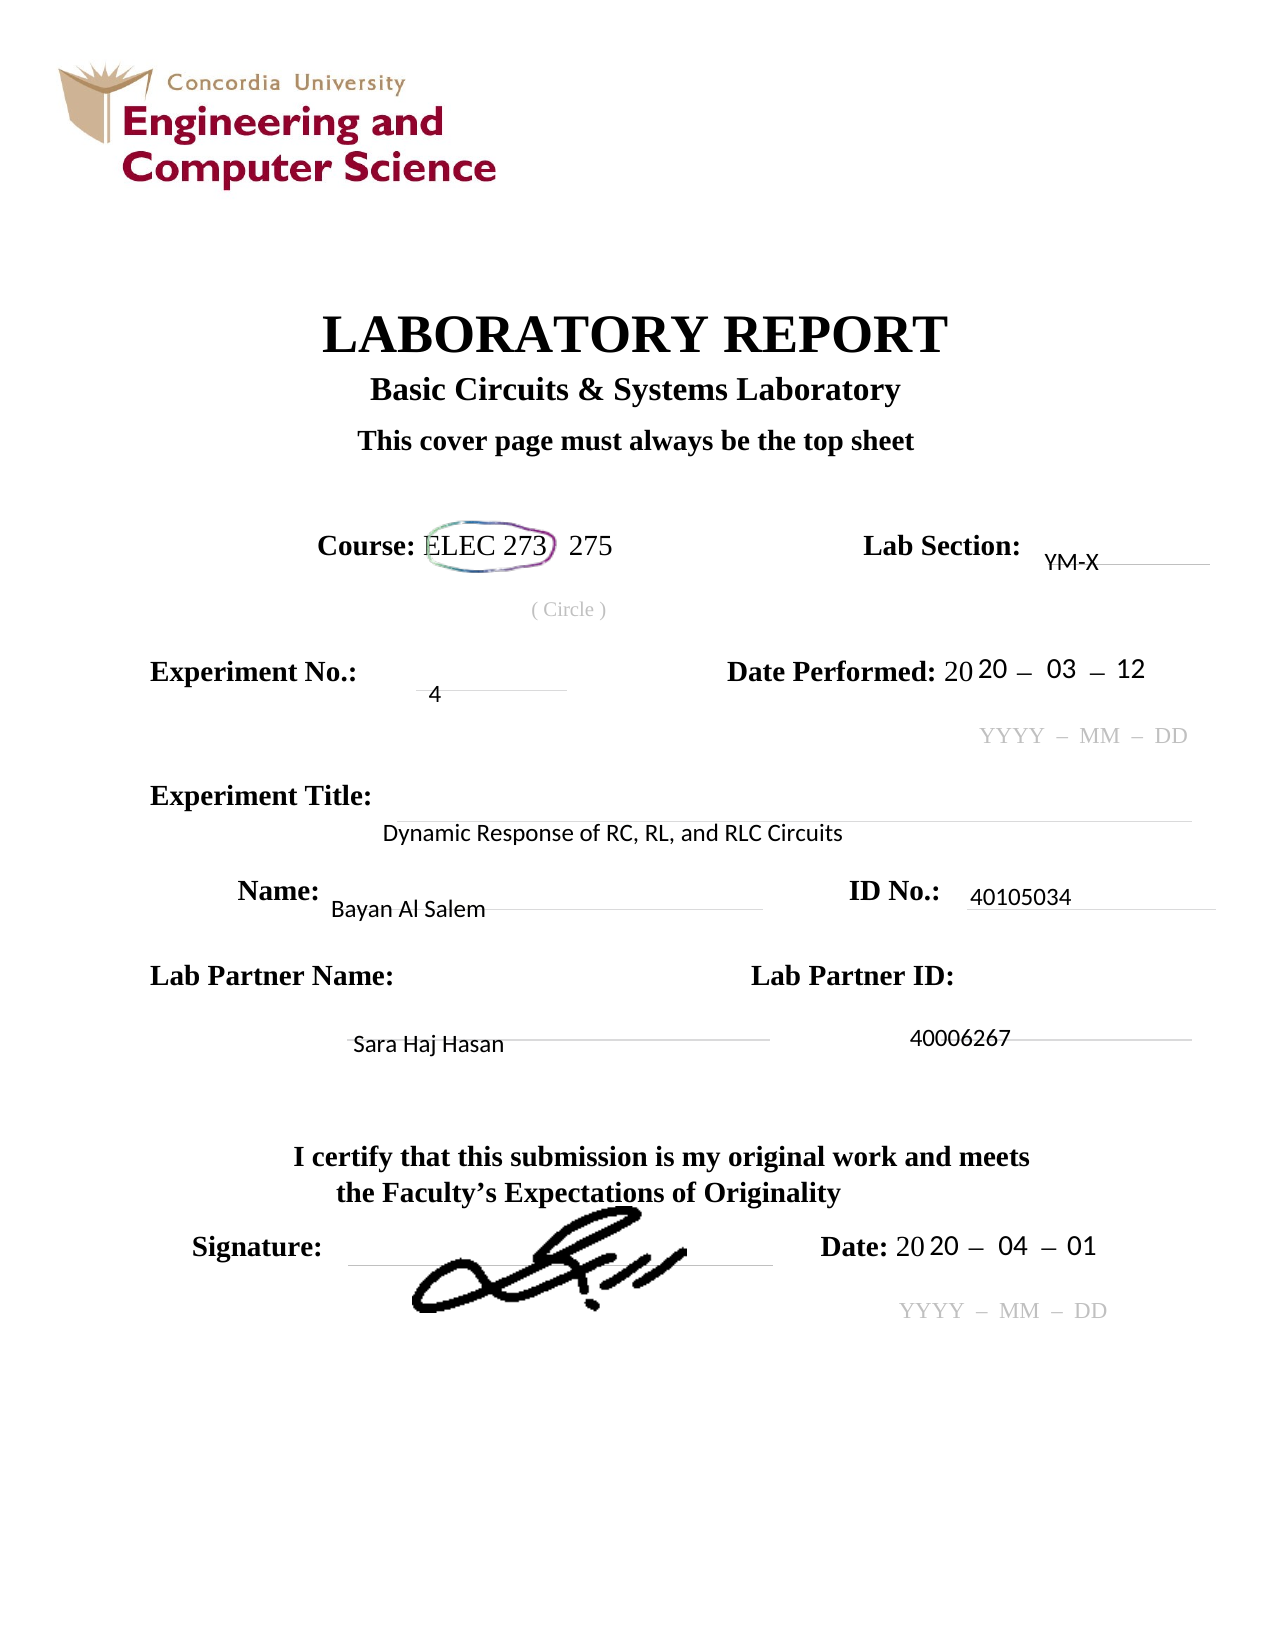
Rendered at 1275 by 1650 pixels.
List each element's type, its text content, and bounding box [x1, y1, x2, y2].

picture [412, 1206, 687, 1313]
text Name: ID No.: [150, 873, 1125, 907]
picture [421, 516, 561, 578]
text Basic Circuits & Systems Laboratory [150, 369, 1121, 408]
text LABORATORY REPORT [150, 302, 1121, 364]
text Experiment No.: Date Performed: 20 – – [150, 654, 1125, 687]
text Signature: Date: 20 – – [150, 1229, 412, 1262]
text ( Circle ) [150, 597, 1125, 621]
text I certify that this submission is my original work and meets the Faculty’s Expectations of Originality [293, 1139, 1068, 1209]
text This cover page must always be the top sheet [150, 423, 1121, 456]
text Course: ELEC 273 275 Lab Section: [150, 528, 421, 561]
text Signature: Date: 20 – – [687, 1229, 1125, 1262]
subtitle YYYY – MM – DD [150, 722, 1125, 749]
subtitle YYYY – MM – DD [150, 1297, 1125, 1323]
picture [22, 27, 534, 230]
text Experiment Title: [150, 778, 1125, 812]
text Lab Partner Name: Lab Partner ID: [150, 958, 1125, 992]
text Course: ELEC 273 275 Lab Section: [561, 528, 1125, 561]
